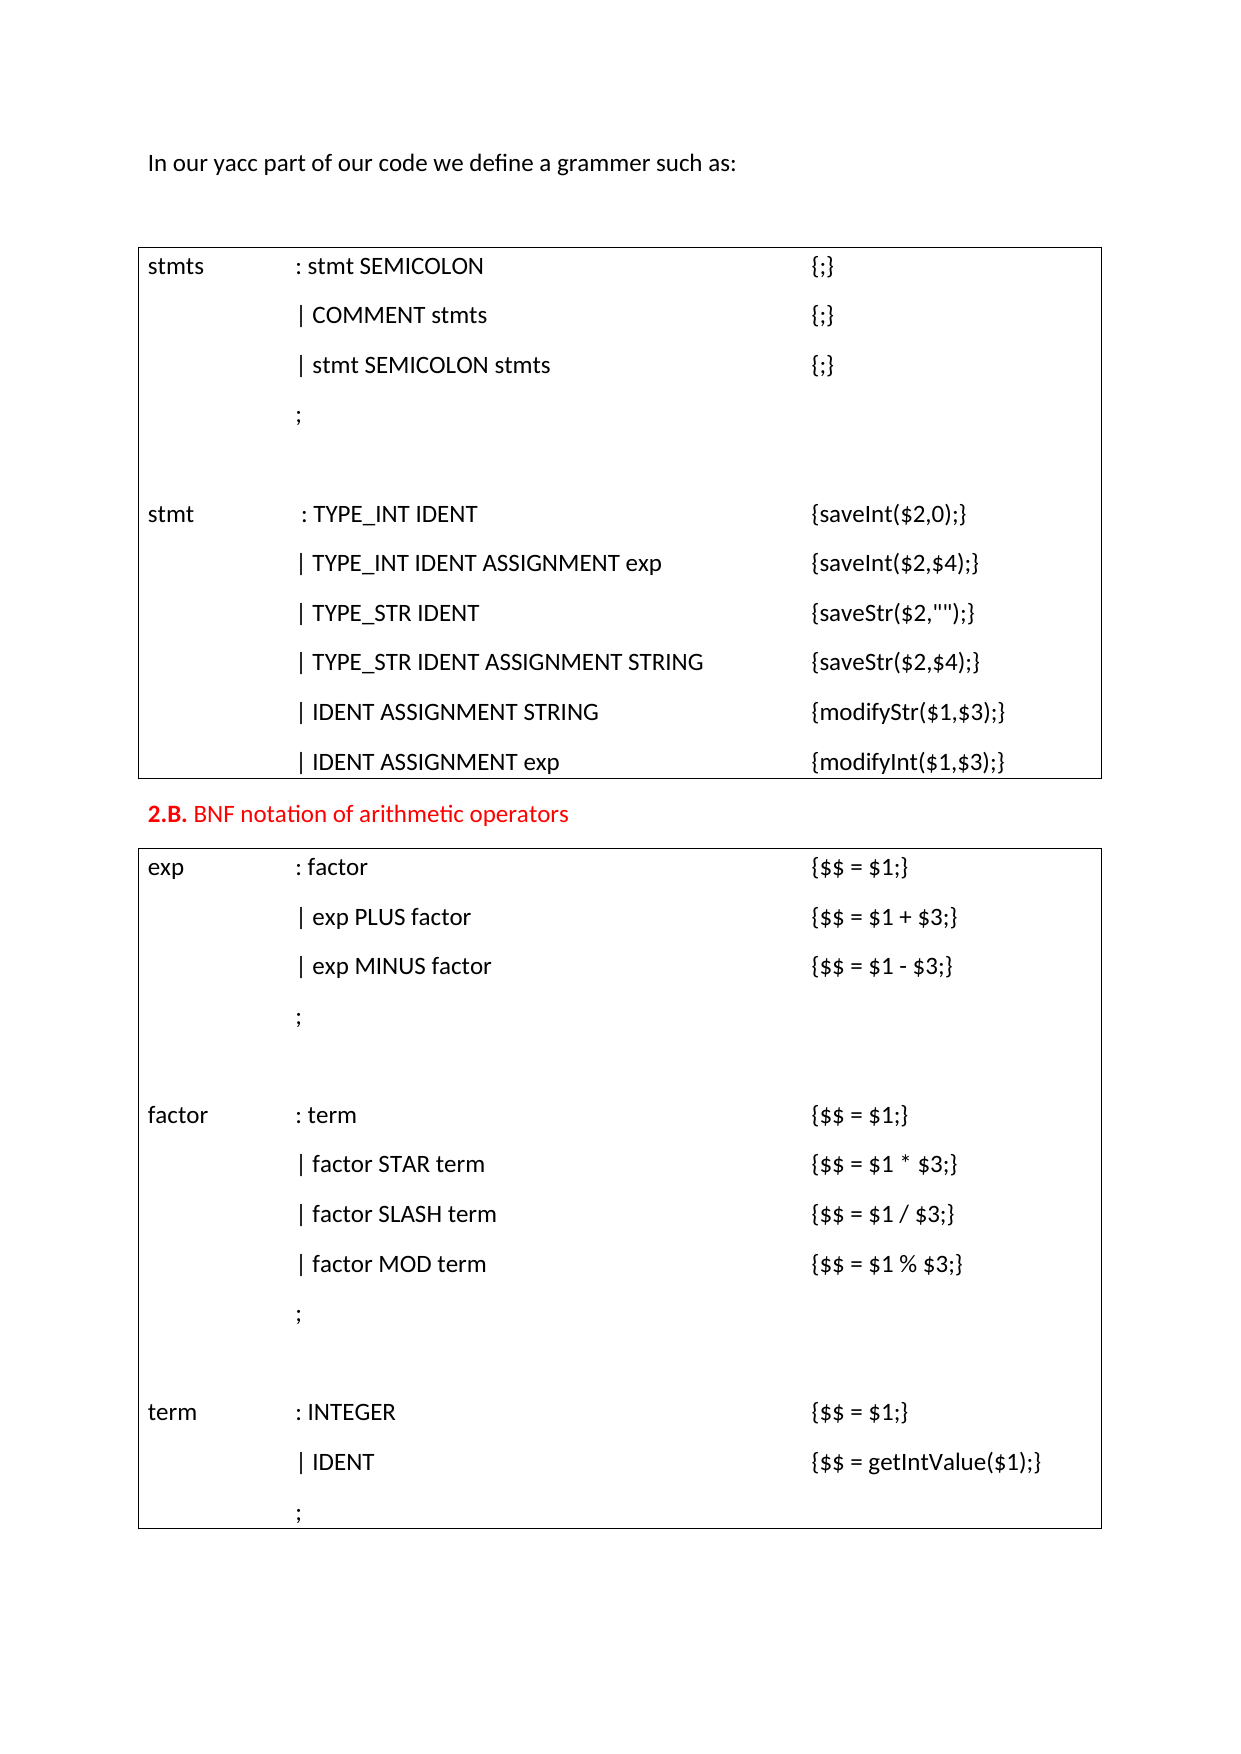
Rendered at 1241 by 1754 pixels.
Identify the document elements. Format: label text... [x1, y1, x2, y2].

text 2.B. BNF notation of arithmetic operators [148, 798, 1093, 829]
text In our yacc part of our code we define a grammer such as: [148, 148, 1093, 178]
text factor : term {$$ = $1;} [139, 1096, 1101, 1129]
text | exp PLUS factor {$$ = $1 + $3;} [139, 898, 1101, 931]
text | IDENT {$$ = getIntValue($1);} [139, 1443, 1101, 1477]
text exp : factor {$$ = $1;} [139, 849, 1101, 882]
text | exp MINUS factor {$$ = $1 - $3;} [139, 947, 1101, 981]
text | factor SLASH term {$$ = $1 / $3;} [139, 1195, 1101, 1229]
text | stmt SEMICOLON stmts {;} [139, 346, 1101, 379]
text ; [139, 1294, 1101, 1328]
text | TYPE_STR IDENT {saveStr($2,"");} [139, 594, 1101, 627]
text term : INTEGER {$$ = $1;} [139, 1393, 1101, 1427]
text | TYPE_INT IDENT ASSIGNMENT exp {saveInt($2,$4);} [139, 544, 1101, 578]
text | IDENT ASSIGNMENT exp {modifyInt($1,$3);} [139, 743, 1101, 778]
text | factor STAR term {$$ = $1 * $3;} [139, 1146, 1101, 1179]
text ; [139, 396, 1101, 429]
text ; [139, 1493, 1101, 1528]
text | COMMENT stmts {;} [139, 296, 1101, 330]
text stmt : TYPE_INT IDENT {saveInt($2,0);} [139, 495, 1101, 528]
text | factor MOD term {$$ = $1 % $3;} [139, 1245, 1101, 1278]
text stmts : stmt SEMICOLON {;} [139, 248, 1101, 280]
text | TYPE_STR IDENT ASSIGNMENT STRING {saveStr($2,$4);} [139, 643, 1101, 677]
text ; [139, 997, 1101, 1030]
text | IDENT ASSIGNMENT STRING {modifyStr($1,$3);} [139, 693, 1101, 727]
